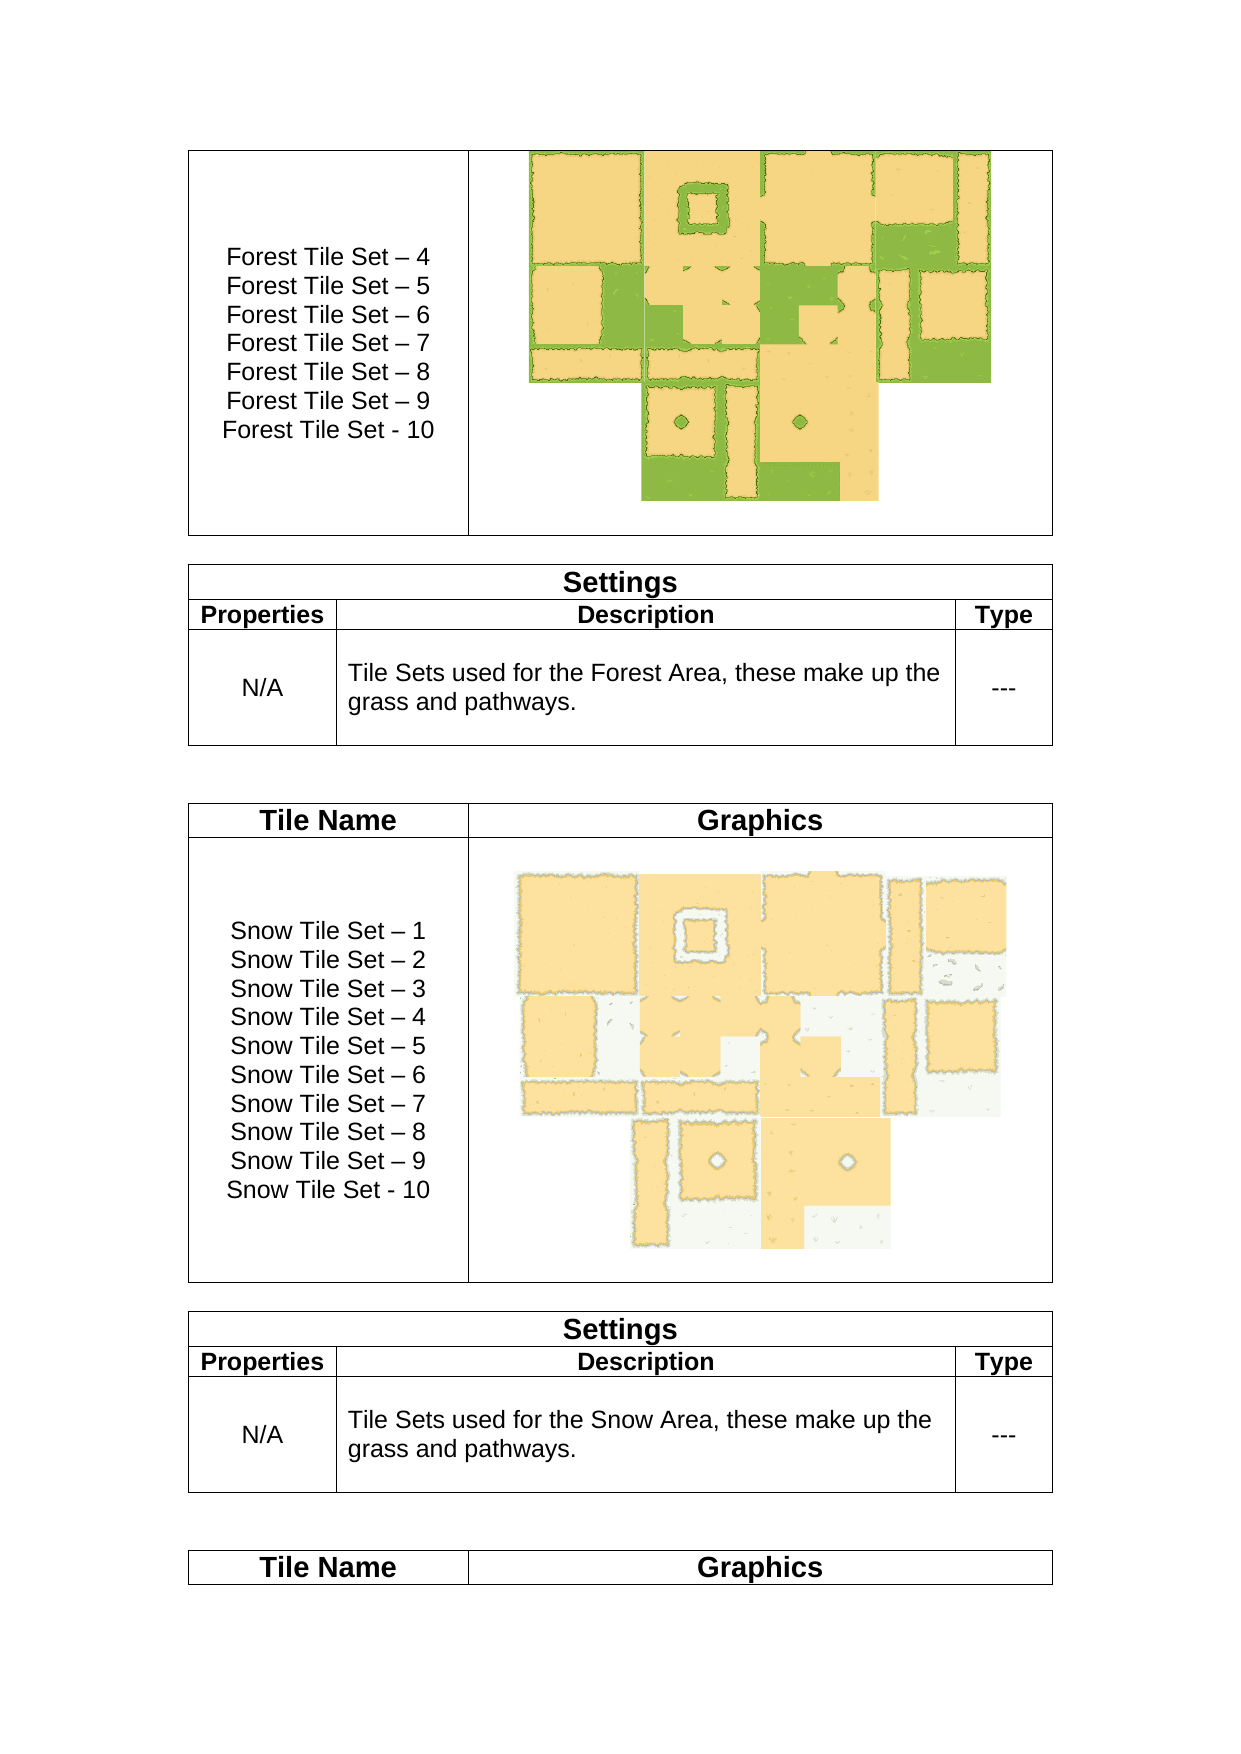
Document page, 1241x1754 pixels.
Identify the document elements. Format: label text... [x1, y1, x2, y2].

table_cell Tile Sets used for the Snow Area, these make up the grass and pathways. [337, 1377, 955, 1492]
picture [528, 151, 992, 501]
table_cell N/A [189, 630, 336, 744]
table_header Graphics [469, 1551, 1052, 1584]
table_cell Type [956, 1347, 1052, 1376]
picture [514, 871, 1007, 1249]
table_header Tile Name [189, 1551, 468, 1584]
table_header Settings [189, 1312, 1052, 1346]
table_cell --- [956, 1377, 1052, 1492]
table_cell Tile Sets used for the Forest Area, these make up the grass and pathways. [337, 630, 955, 744]
table_header Tile Name [189, 804, 468, 837]
table_cell Properties [189, 1347, 336, 1376]
table_header Graphics [469, 804, 1052, 837]
table_cell Type [956, 600, 1052, 628]
table_cell N/A [189, 1377, 336, 1492]
table_header Settings [189, 565, 1052, 599]
table_cell --- [956, 630, 1052, 744]
table_cell [469, 838, 1052, 1282]
table_cell Properties [189, 600, 336, 628]
table_cell [469, 151, 1052, 534]
table_cell Description [337, 1347, 955, 1376]
table_cell Description [337, 600, 955, 628]
